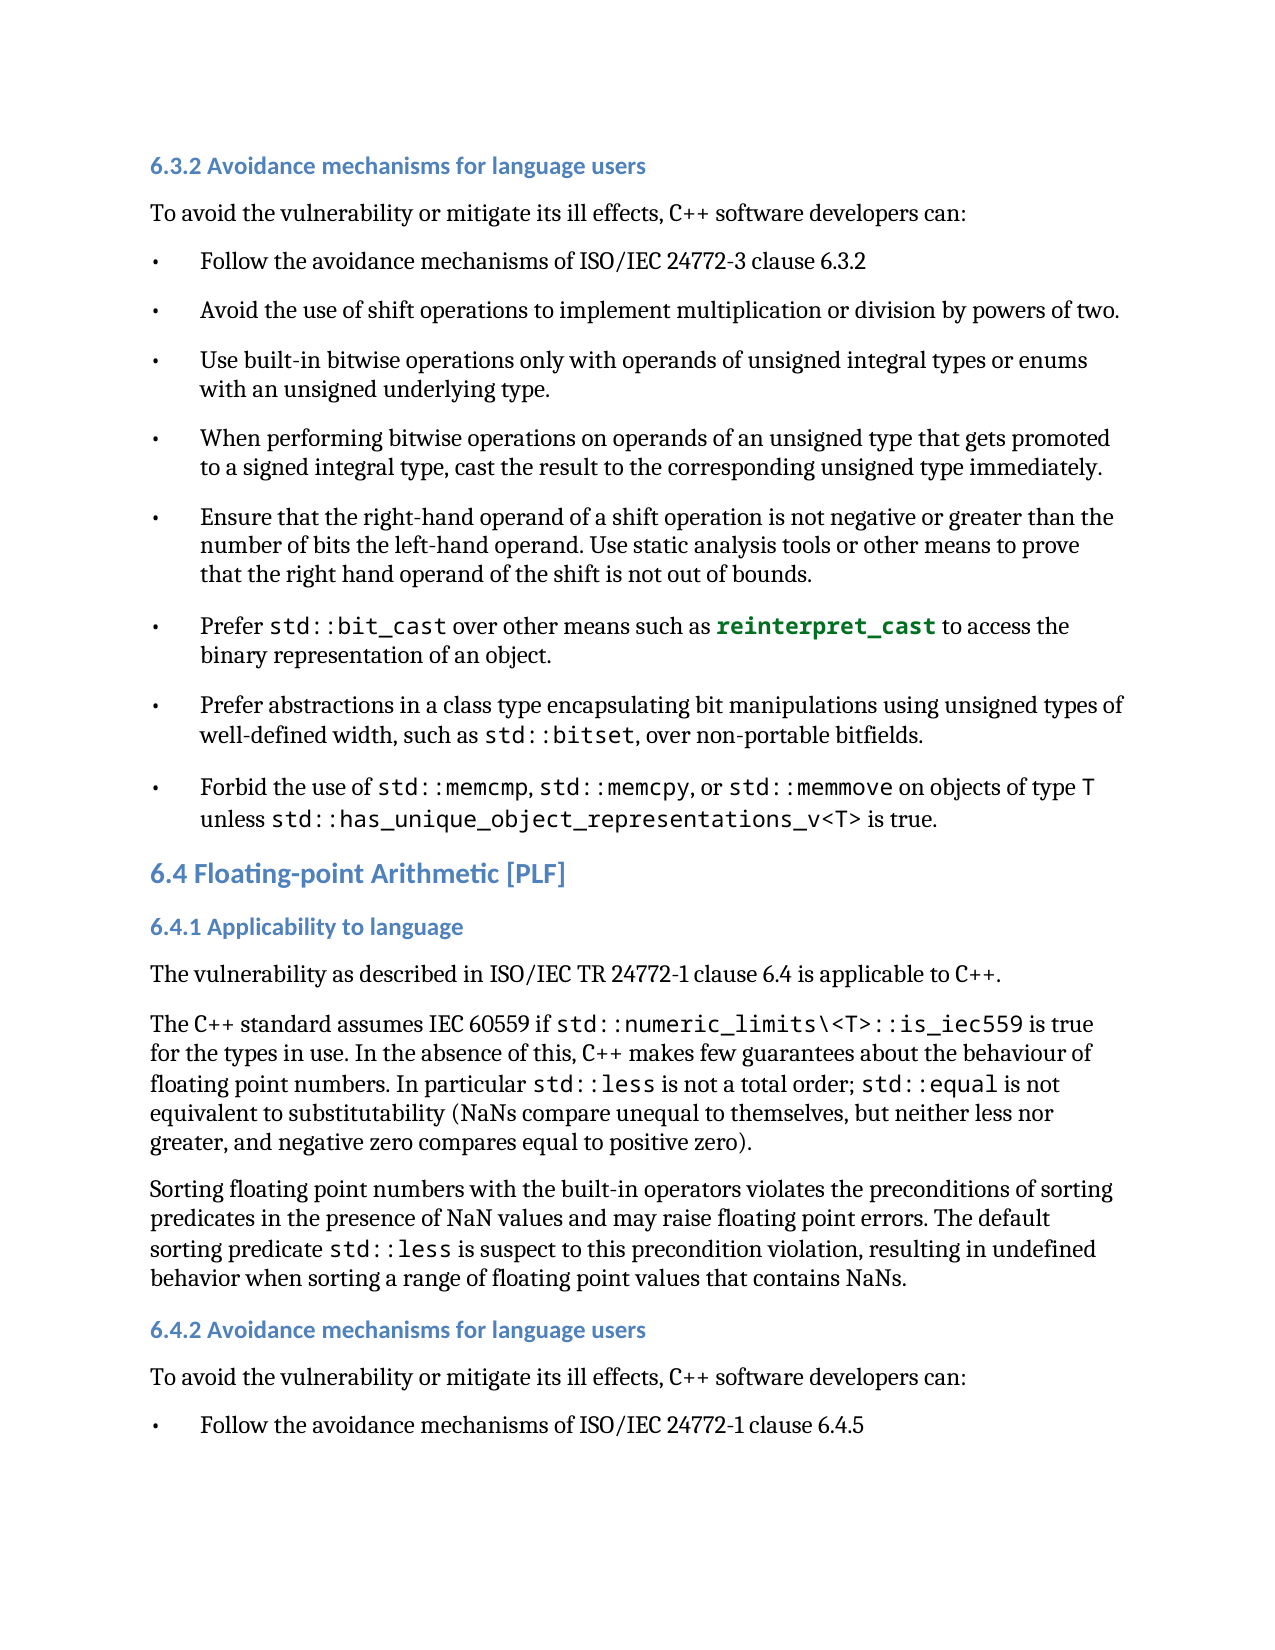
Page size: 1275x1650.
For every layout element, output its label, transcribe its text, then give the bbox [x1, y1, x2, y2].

list Follow the avoidance mechanisms of ISO/IEC 24772-1 clause 6.4.5 [150, 1411, 1125, 1439]
subtitle 6.4.1 Applicability to language [150, 911, 1125, 942]
text To avoid the vulnerability or mitigate its ill effects, C++ software developers can: [150, 1363, 1125, 1392]
text To avoid the vulnerability or mitigate its ill effects, C++ software developers can: [150, 199, 1125, 228]
list Use built-in bitwise operations only with operands of unsigned integral types or enums with an unsigned underlying type. [150, 346, 1125, 403]
list Follow the avoidance mechanisms of ISO/IEC 24772-3 clause 6.3.2 [150, 247, 1125, 276]
list When performing bitwise operations on operands of an unsigned type that gets promoted to a signed integral type, cast the result to the corresponding unsigned type immediately. [150, 424, 1125, 482]
subtitle 6.4 Floating-point Arithmetic [PLF] [150, 855, 1125, 890]
list Avoid the use of shift operations to implement multiplication or division by powers of two. [150, 296, 1125, 325]
subtitle 6.3.2 Avoidance mechanisms for language users [150, 150, 1125, 181]
text The vulnerability as described in ISO/IEC TR 24772-1 clause 6.4 is applicable to C++. [150, 960, 1125, 989]
list Prefer abstractions in a class type encapsulating bit manipulations using unsigned types of well-defined width, such as std::bitset, over non-portable bitfields. [150, 691, 1125, 751]
subtitle 6.4.2 Avoidance mechanisms for language users [150, 1314, 1125, 1344]
list Forbid the use of std::memcmp, std::memcpy, or std::memmove on objects of type T unless std::has_unique_object_representations_v<T> is true. [150, 771, 1125, 834]
list Prefer std::bit_cast over other means such as reinterpret_cast to access the binary representation of an object. [150, 610, 1125, 670]
list Ensure that the right-hand operand of a shift operation is not negative or greater than the number of bits the left-hand operand. Use static analysis tools or other means to prove that the right hand operand of the shift is not out of bounds. [150, 503, 1125, 589]
